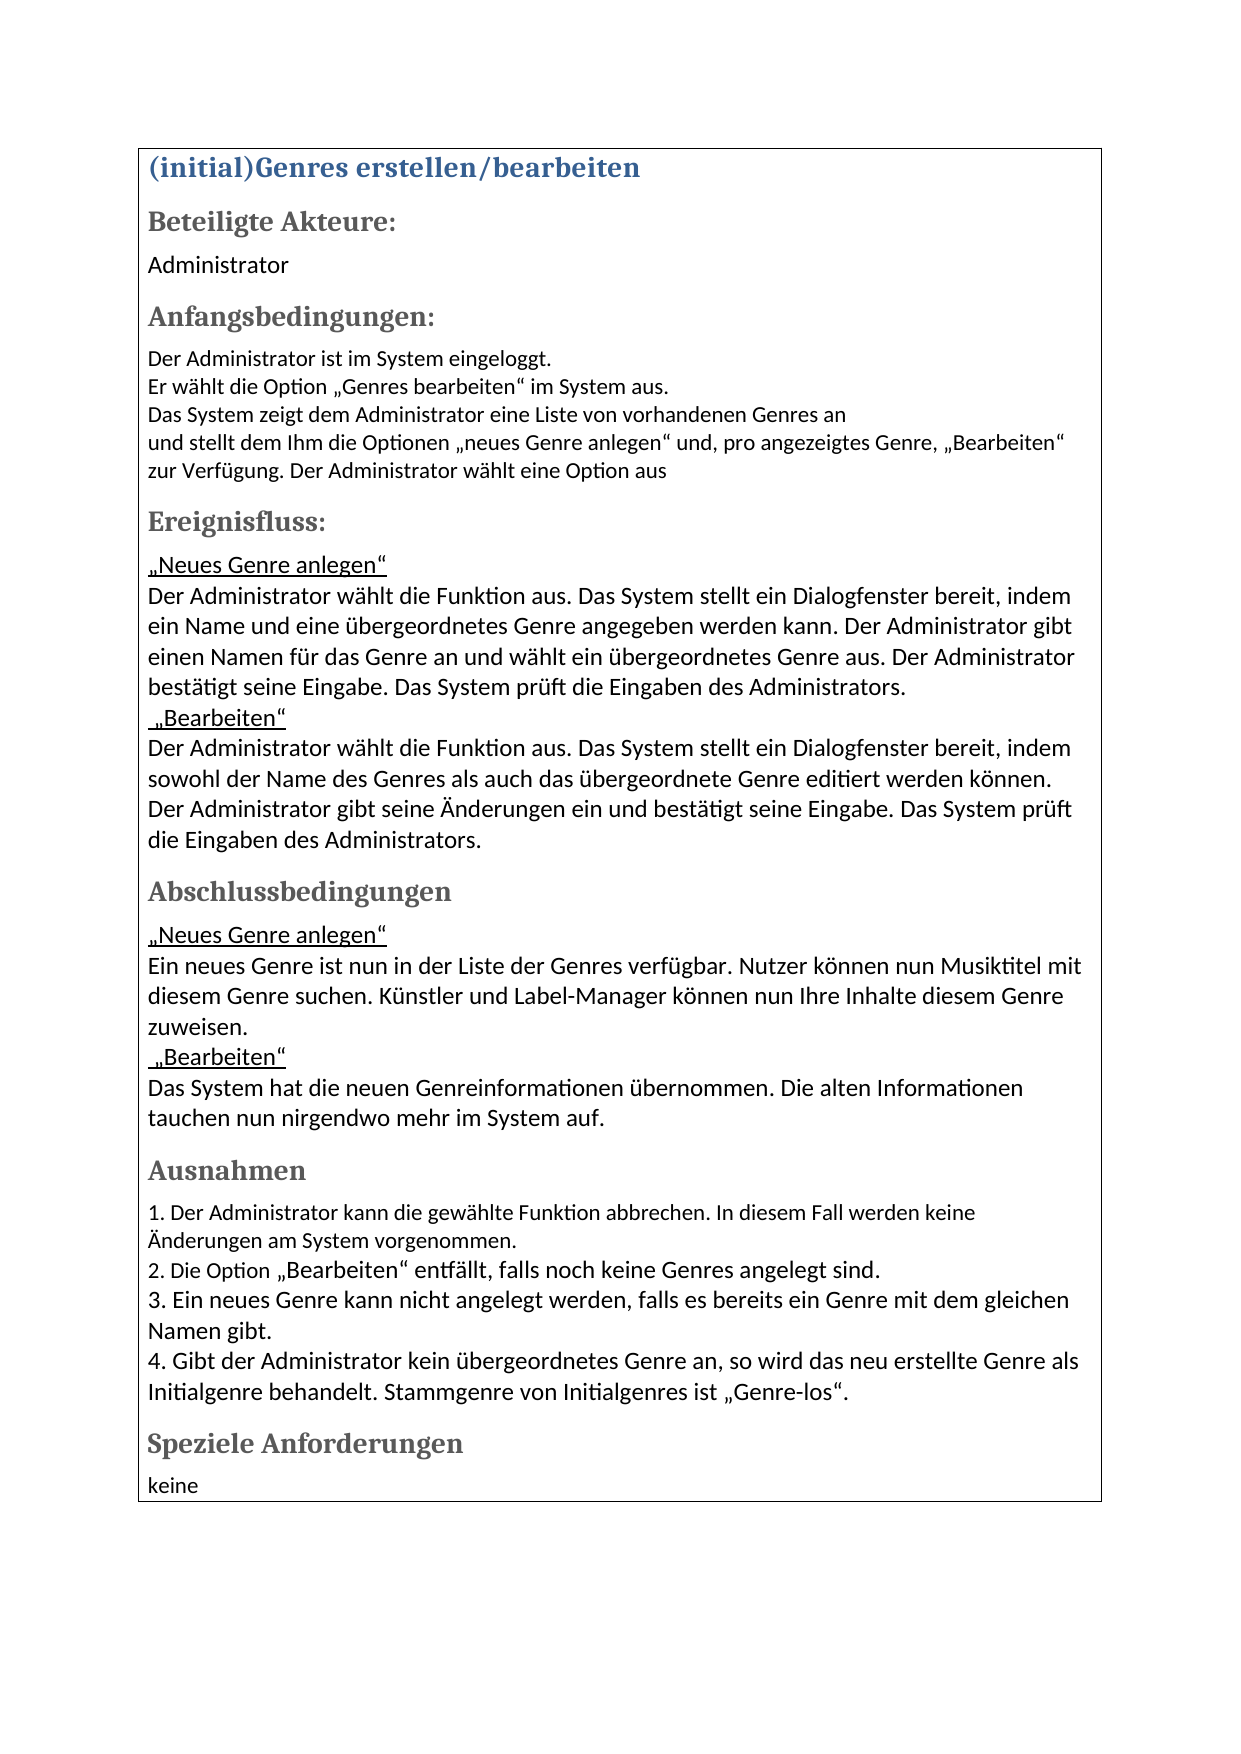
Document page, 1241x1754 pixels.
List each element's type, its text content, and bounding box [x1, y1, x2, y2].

text Änderungen am System vorgenommen. [148, 1226, 1093, 1254]
subtitle Anfangsbedingungen: [139, 297, 1101, 334]
subtitle Ausnahmen [139, 1151, 1101, 1187]
text keine [139, 1468, 1101, 1501]
text Das System zeigt dem Administrator eine Liste von vorhandenen Genres an [148, 400, 1093, 428]
text Administrator [139, 246, 1101, 279]
subtitle Beteiligte Akteure: [139, 202, 1101, 239]
text Er wählt die Option „Genres bearbeiten“ im System aus. [148, 372, 1093, 400]
text Der Administrator ist im System eingeloggt. [139, 341, 1101, 372]
title (initial)Genres erstellen/bearbeiten [139, 149, 1101, 184]
text „Neues Genre anlegen“ [139, 916, 1101, 950]
subtitle Ereignisfluss: [139, 502, 1101, 539]
text Ein neues Genre ist nun in der Liste der Genres verfügbar. Nutzer können nun Musiktitel mit diesem Genre suchen. Künstler und Label-Manager können nun Ihre Inhalte diesem Genre zuweisen. [148, 950, 1093, 1041]
text und stellt dem Ihm die Optionen „neues Genre anlegen“ und, pro angezeigtes Genre, „Bearbeiten“ zur Verfügung. Der Administrator wählt eine Option aus [148, 428, 1093, 484]
text „Neues Genre anlegen“ [139, 546, 1101, 580]
text Das System hat die neuen Genreinformationen übernommen. Die alten Informationen tauchen nun nirgendwo mehr im System auf. [148, 1072, 1093, 1133]
text 4. Gibt der Administrator kein übergeordnetes Genre an, so wird das neu erstellte Genre als Initialgenre behandelt. Stammgenre von Initialgenres ist „Genre-los“. [148, 1345, 1093, 1406]
subtitle Abschlussbedingungen [139, 872, 1101, 909]
text „Bearbeiten“ [148, 702, 1093, 732]
text Der Administrator wählt die Funktion aus. Das System stellt ein Dialogfenster bereit, indem sowohl der Name des Genres als auch das übergeordnete Genre editiert werden können. Der Administrator gibt seine Änderungen ein und bestätigt seine Eingabe. Das System prüft die Eingaben des Administrators. [148, 732, 1093, 854]
text Der Administrator wählt die Funktion aus. Das System stellt ein Dialogfenster bereit, indem ein Name und eine übergeordnetes Genre angegeben werden kann. Der Administrator gibt einen Namen für das Genre an und wählt ein übergeordnetes Genre aus. Der Administrator bestätigt seine Eingabe. Das System prüft die Eingaben des Administrators. [148, 580, 1093, 702]
text „Bearbeiten“ [148, 1041, 1093, 1072]
text 3. Ein neues Genre kann nicht angelegt werden, falls es bereits ein Genre mit dem gleichen Namen gibt. [148, 1284, 1093, 1345]
text 1. Der Administrator kann die gewählte Funktion abbrechen. In diesem Fall werden keine [139, 1194, 1101, 1226]
text 2. Die Option „Bearbeiten“ entfällt, falls noch keine Genres angelegt sind. [148, 1254, 1093, 1284]
subtitle Speziele Anforderungen [139, 1424, 1101, 1461]
